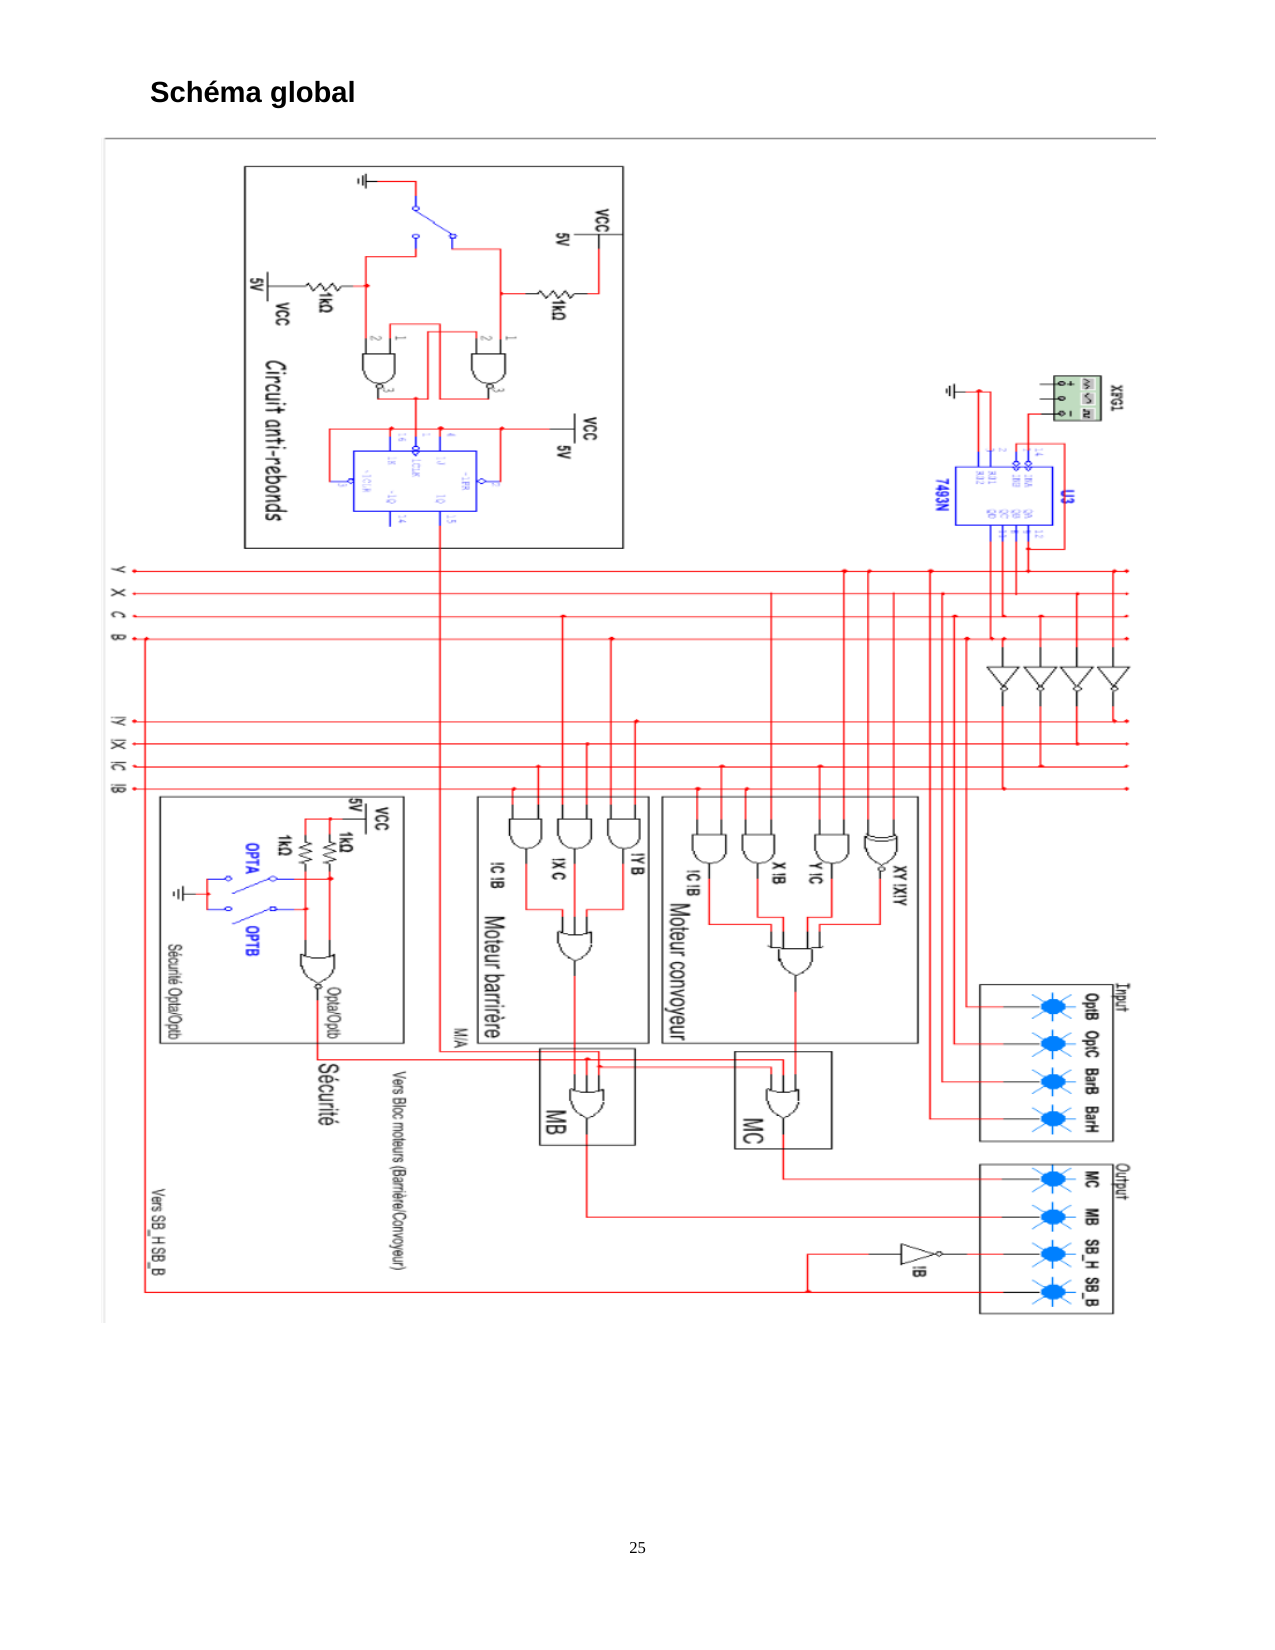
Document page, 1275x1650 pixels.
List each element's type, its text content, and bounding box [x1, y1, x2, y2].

text Schéma global [150, 75, 1125, 108]
picture [102, 139, 1155, 1323]
